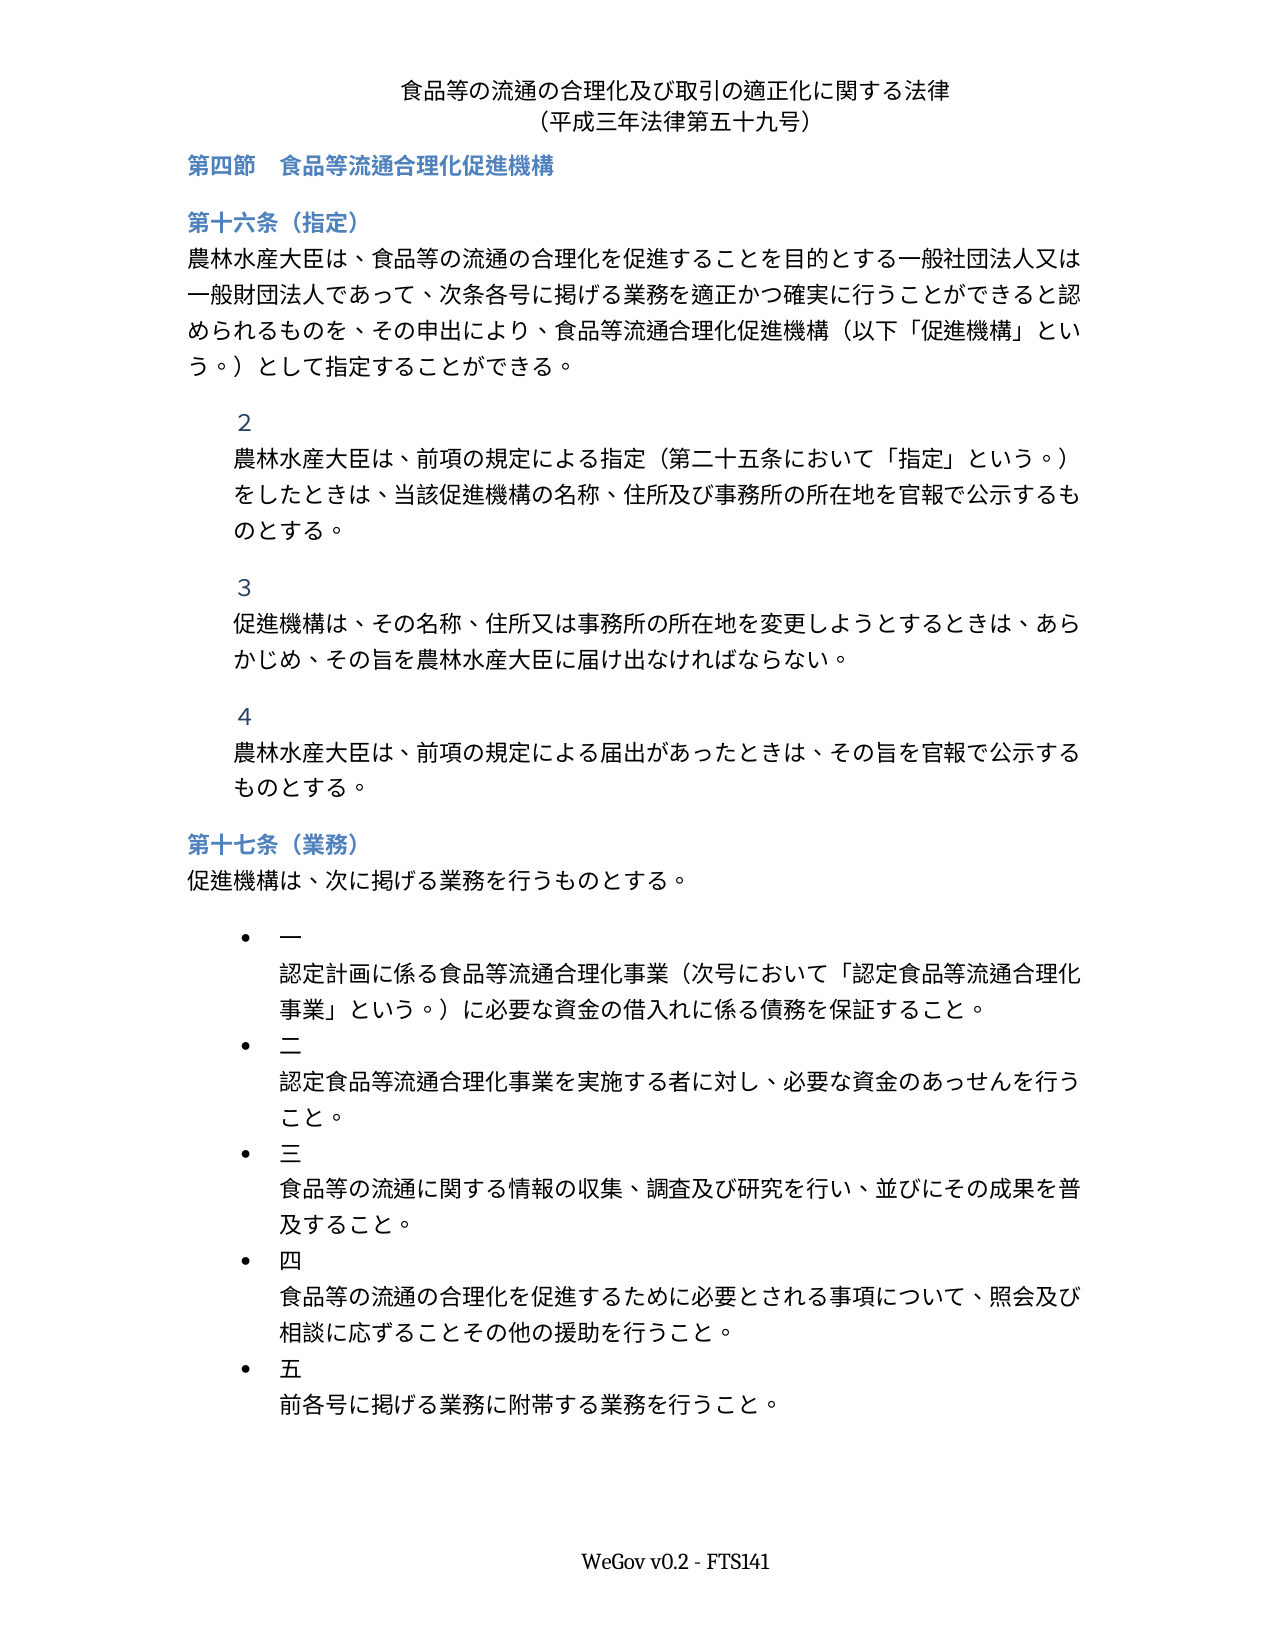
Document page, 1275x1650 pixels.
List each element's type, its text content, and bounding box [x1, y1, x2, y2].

text 農林水産大臣は、前項の規定による指定（第二十五条において「指定」という。）をしたときは、当該促進機構の名称、住所及び事務所の所在地を官報で公示するものとする。 [233, 443, 1087, 546]
text 農林水産大臣は、食品等の流通の合理化を促進することを目的とする一般社団法人又は一般財団法人であって、次条各号に掲げる業務を適正かつ確実に行うことができると認められるものを、その申出により、食品等流通合理化促進機構（以下「促進機構」という。）として指定することができる。 [187, 243, 1087, 382]
text 促進機構は、その名称、住所又は事務所の所在地を変更しようとするときは、あらかじめ、その旨を農林水産大臣に届け出なければならない。 [233, 608, 1087, 675]
subtitle 第十六条（指定） [187, 207, 1087, 238]
subtitle ３ [233, 572, 1087, 603]
subtitle ２ [233, 407, 1087, 438]
subtitle 第十七条（業務） [187, 829, 1087, 860]
subtitle 第四節 食品等流通合理化促進機構 [187, 150, 1087, 181]
list 三 食品等の流通に関する情報の収集、調査及び研究を行い、並びにその成果を普及すること。 [242, 1137, 1087, 1241]
subtitle ４ [233, 701, 1087, 732]
list 一 認定計画に係る食品等流通合理化事業（次号において「認定食品等流通合理化事業」という。）に必要な資金の借入れに係る債務を保証すること。 [242, 922, 1087, 1025]
list 四 食品等の流通の合理化を促進するために必要とされる事項について、照会及び相談に応ずることその他の援助を行うこと。 [242, 1245, 1087, 1348]
list 二 認定食品等流通合理化事業を実施する者に対し、必要な資金のあっせんを行うこと。 [242, 1030, 1087, 1133]
text 促進機構は、次に掲げる業務を行うものとする。 [187, 865, 1087, 896]
text 農林水産大臣は、前項の規定による届出があったときは、その旨を官報で公示するものとする。 [233, 736, 1087, 804]
list 五 前各号に掲げる業務に附帯する業務を行うこと。 [242, 1353, 1087, 1420]
